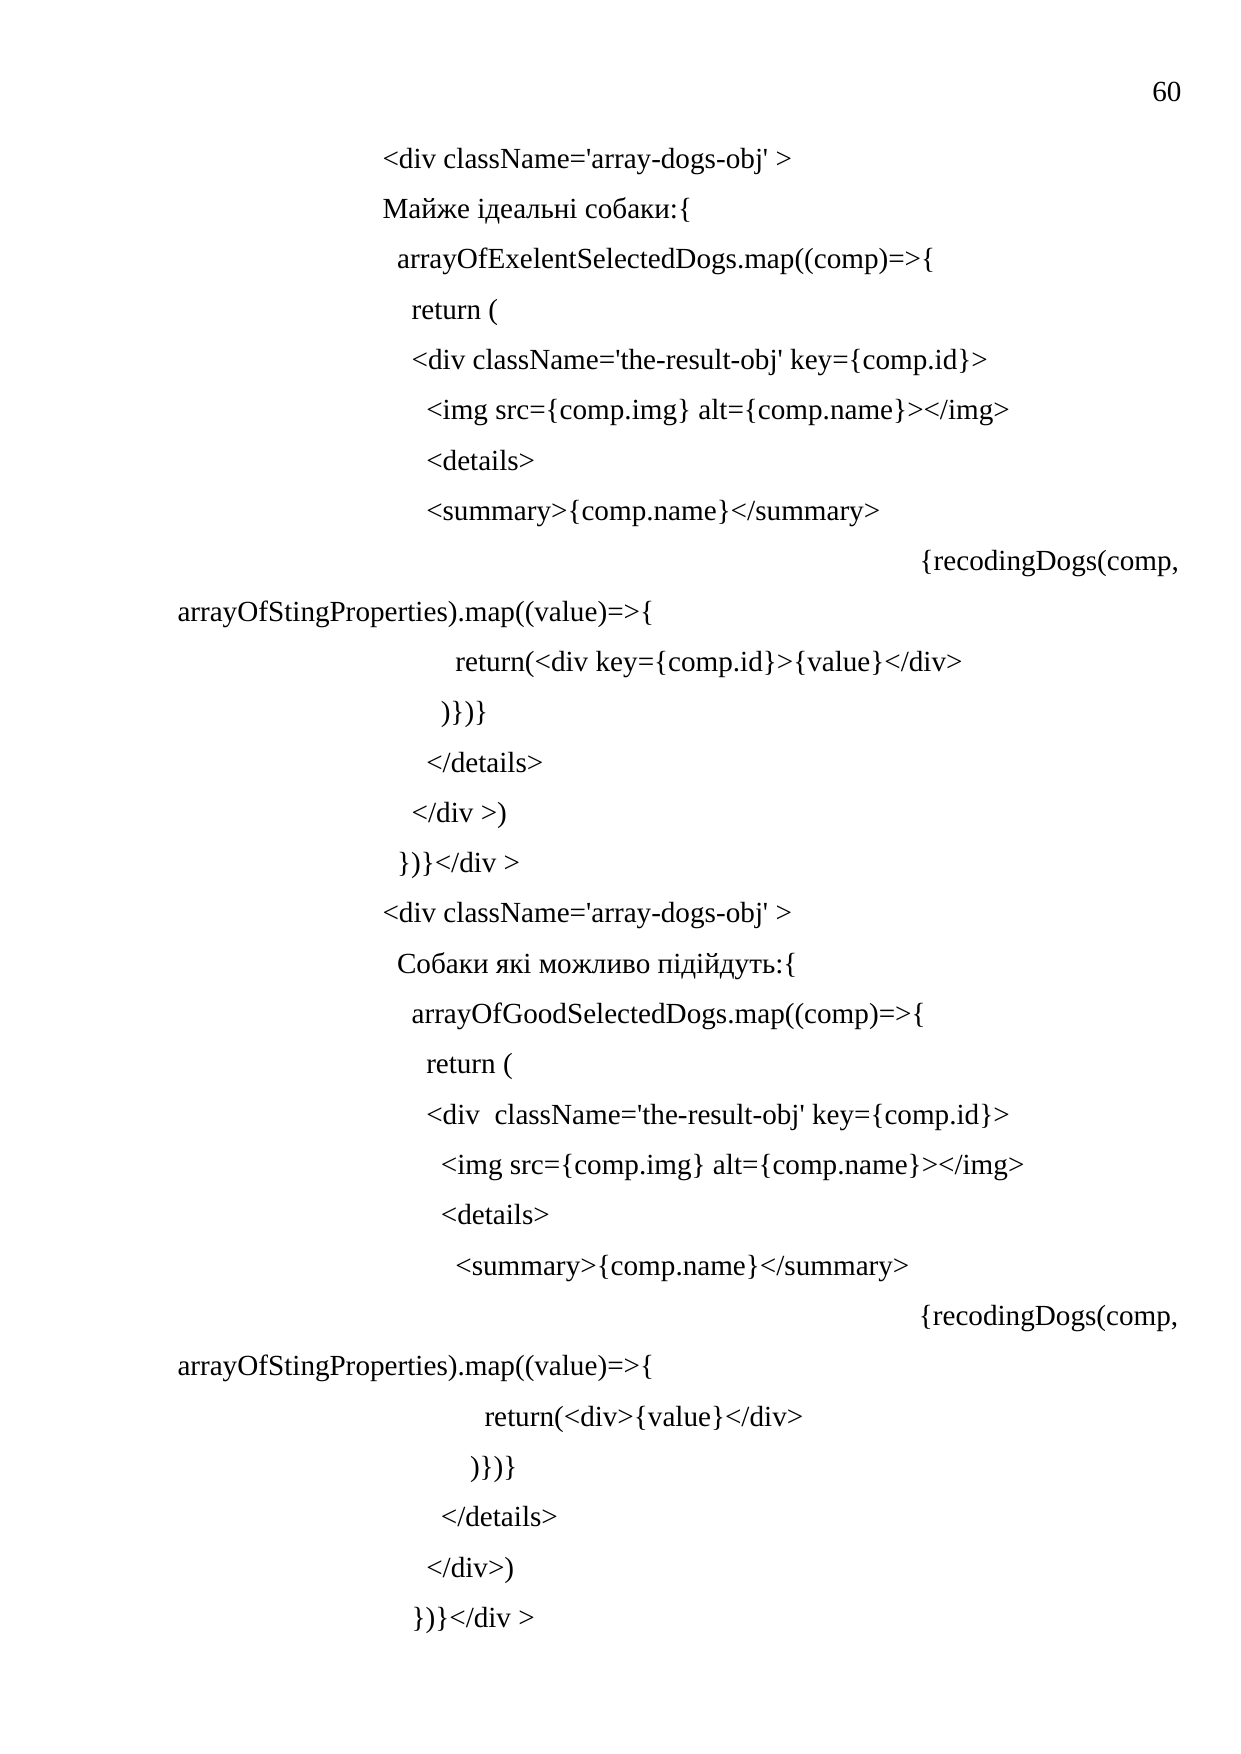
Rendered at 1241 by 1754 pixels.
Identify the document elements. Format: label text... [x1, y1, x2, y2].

text )})} [177, 1449, 1181, 1483]
text <details> [177, 1197, 1181, 1231]
text </details> [177, 1499, 1181, 1533]
text return(<div key={comp.id}>{value}</div> [177, 644, 1181, 678]
text </details> [177, 745, 1181, 778]
text </div>) [177, 1550, 1181, 1583]
text </div >) [177, 795, 1181, 828]
text <img src={comp.img} alt={comp.name}></img> [177, 1147, 1181, 1181]
text {recodingDogs(comp, arrayOfStingProperties).map((value)=>{ [177, 543, 1181, 627]
text )})} [177, 694, 1181, 728]
text <div className='the-result-obj' key={comp.id}> [177, 1097, 1181, 1130]
text <div className='array-dogs-obj' > [177, 141, 1181, 174]
text <summary>{comp.name}</summary> [177, 1248, 1181, 1281]
text arrayOfExelentSelectedDogs.map((comp)=>{ [177, 242, 1181, 275]
text })}</div > [177, 845, 1181, 879]
text <div className='array-dogs-obj' > [177, 896, 1181, 929]
text {recodingDogs(comp, arrayOfStingProperties).map((value)=>{ [177, 1298, 1181, 1382]
text <details> [177, 443, 1181, 476]
text Майже ідеальні собаки:{ [177, 191, 1181, 225]
text })}</div > [177, 1600, 1181, 1633]
text <img src={comp.img} alt={comp.name}></img> [177, 392, 1181, 426]
text arrayOfGoodSelectedDogs.map((comp)=>{ [177, 996, 1181, 1030]
text <summary>{comp.name}</summary> [177, 493, 1181, 527]
text return(<div>{value}</div> [177, 1399, 1181, 1432]
text Собаки які можливо підійдуть:{ [177, 946, 1181, 979]
text <div className='the-result-obj' key={comp.id}> [177, 342, 1181, 376]
text return ( [177, 292, 1181, 325]
text return ( [177, 1047, 1181, 1080]
